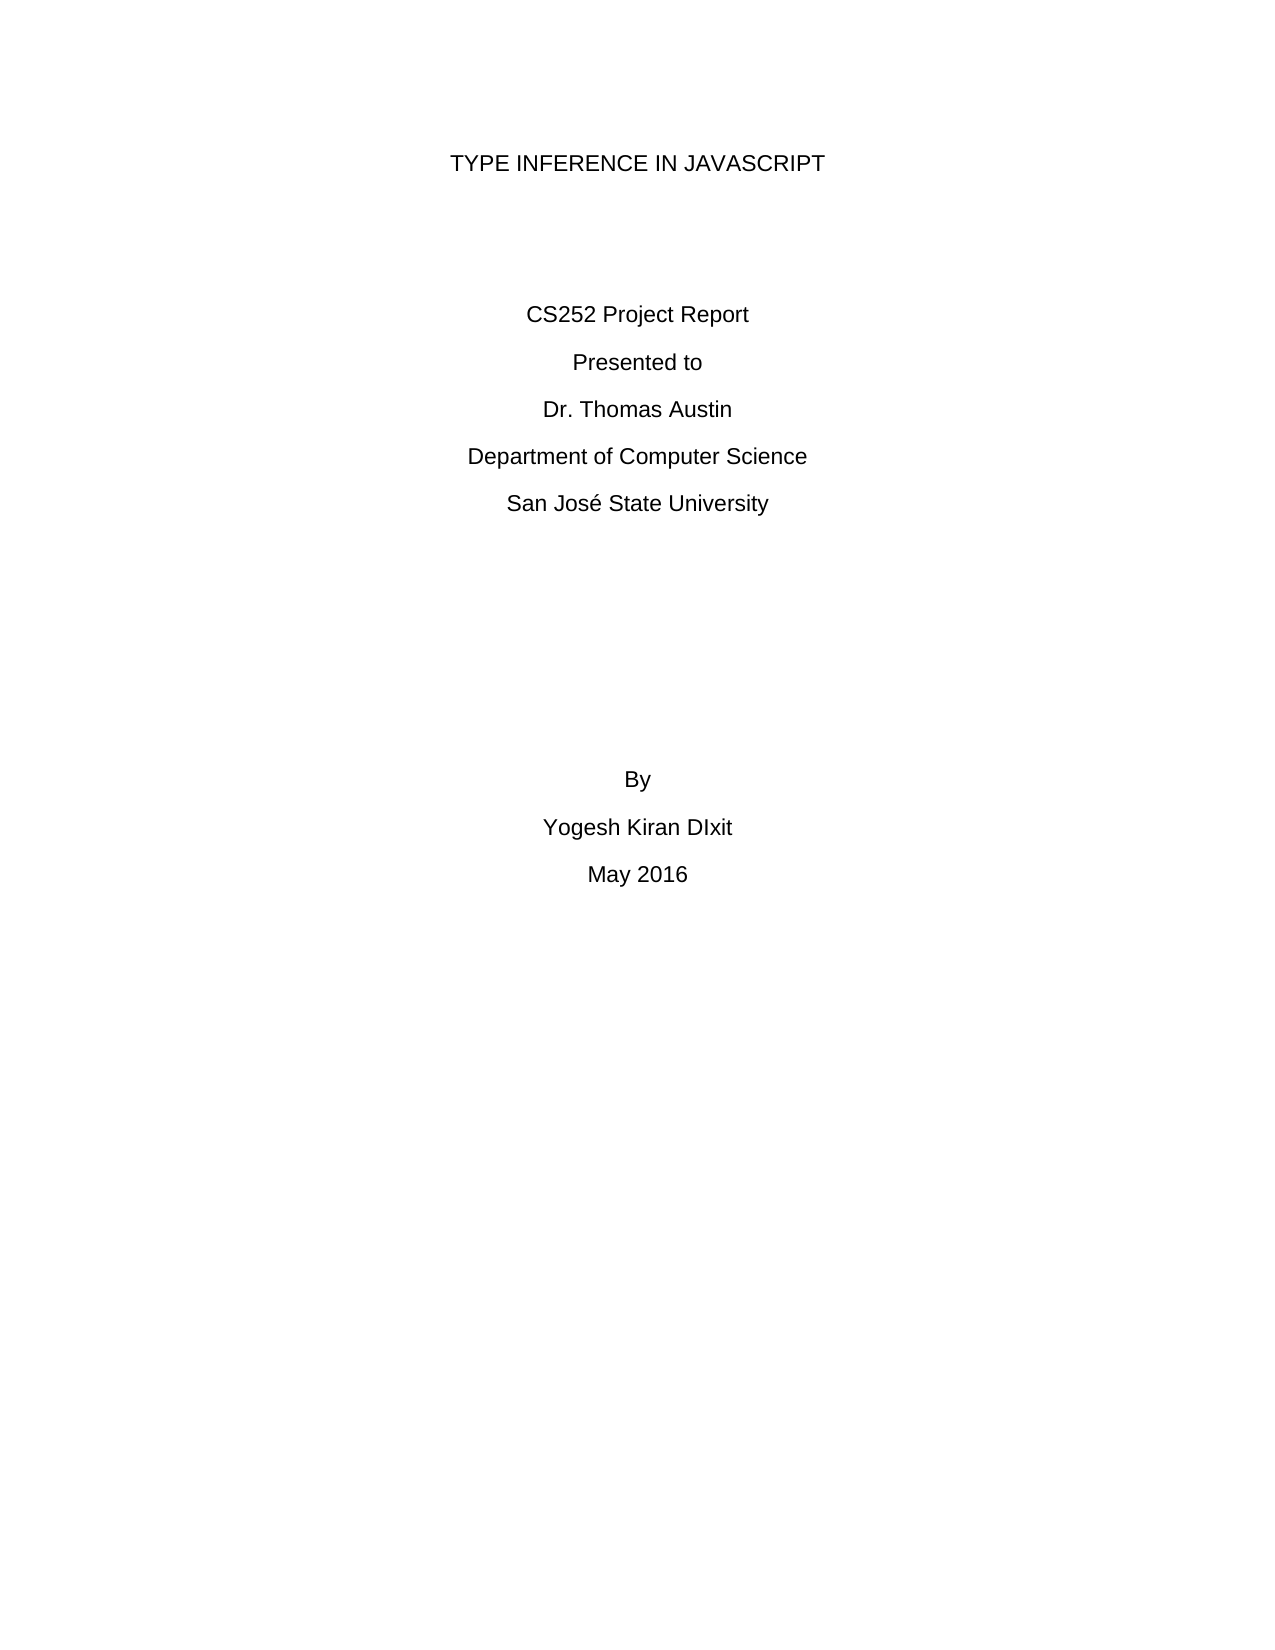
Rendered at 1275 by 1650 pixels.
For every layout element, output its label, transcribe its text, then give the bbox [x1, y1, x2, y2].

text Yogesh Kiran DIxit [150, 814, 1125, 840]
text Presented to [150, 348, 1125, 375]
text Department of Computer Science [150, 443, 1125, 469]
text Dr. Thomas Austin [150, 396, 1125, 422]
text Type Inference in Javascript [150, 150, 1125, 176]
text By [150, 766, 1125, 793]
text CS252 Project Report [150, 301, 1125, 328]
text San José State University [150, 490, 1125, 516]
text May 2016 [150, 861, 1125, 887]
